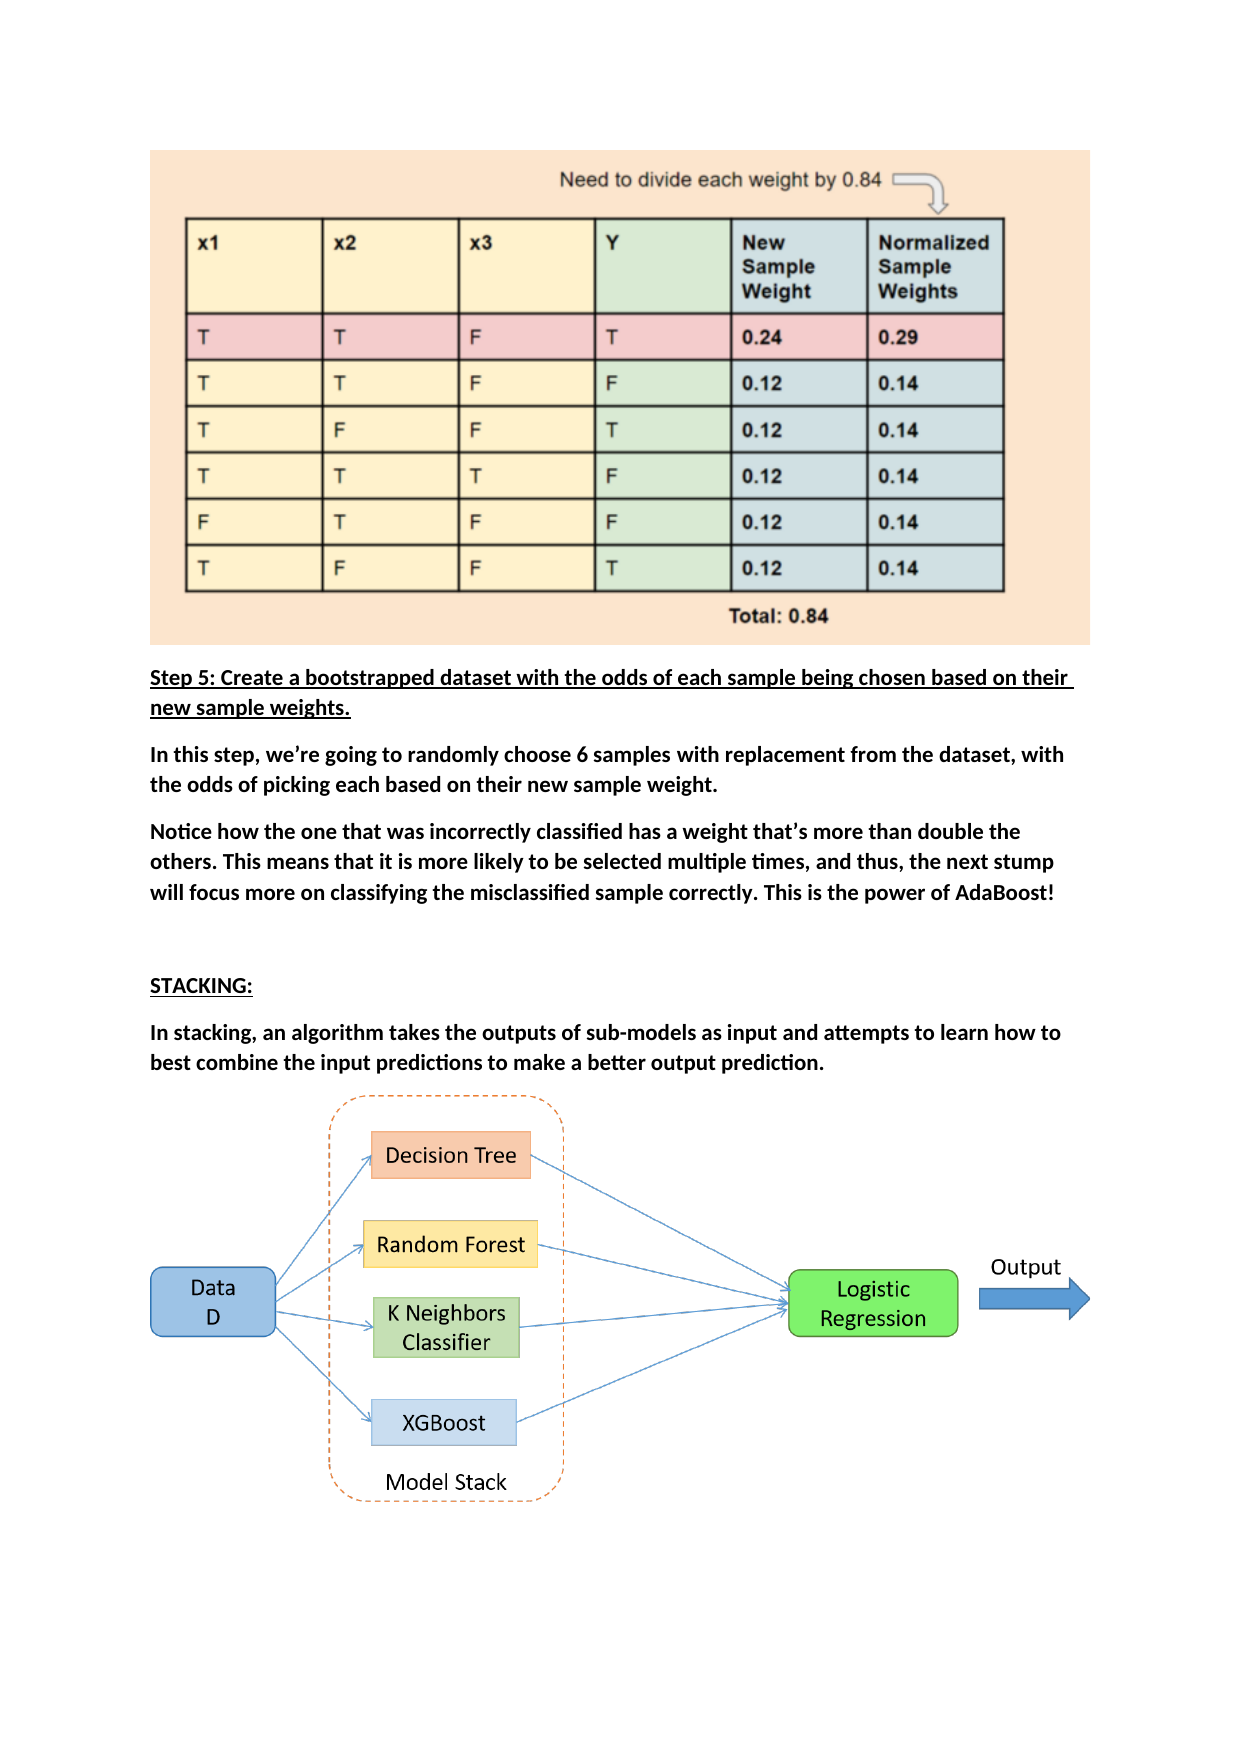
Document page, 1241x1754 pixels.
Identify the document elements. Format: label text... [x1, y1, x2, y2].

text Step 5: Create a bootstrapped dataset with the odds of each sample being chosen based on their new sample weights. [150, 663, 1090, 721]
picture [150, 150, 1091, 645]
text STACKING: [150, 971, 1090, 999]
text Notice how the one that was incorrectly classified has a weight that’s more than double the others. This means that it is more likely to be selected multiple times, and thus, the next stump will focus more on classifying the misclassified sample correctly. This is the power of AdaBoost! [150, 817, 1090, 906]
text In stacking, an algorithm takes the outputs of sub-models as input and attempts to learn how to best combine the input predictions to make a better output prediction. [150, 1018, 1090, 1077]
picture [150, 1095, 1091, 1502]
text In this step, we’re going to randomly choose 6 samples with replacement from the dataset, with the odds of picking each based on their new sample weight. [150, 740, 1090, 798]
